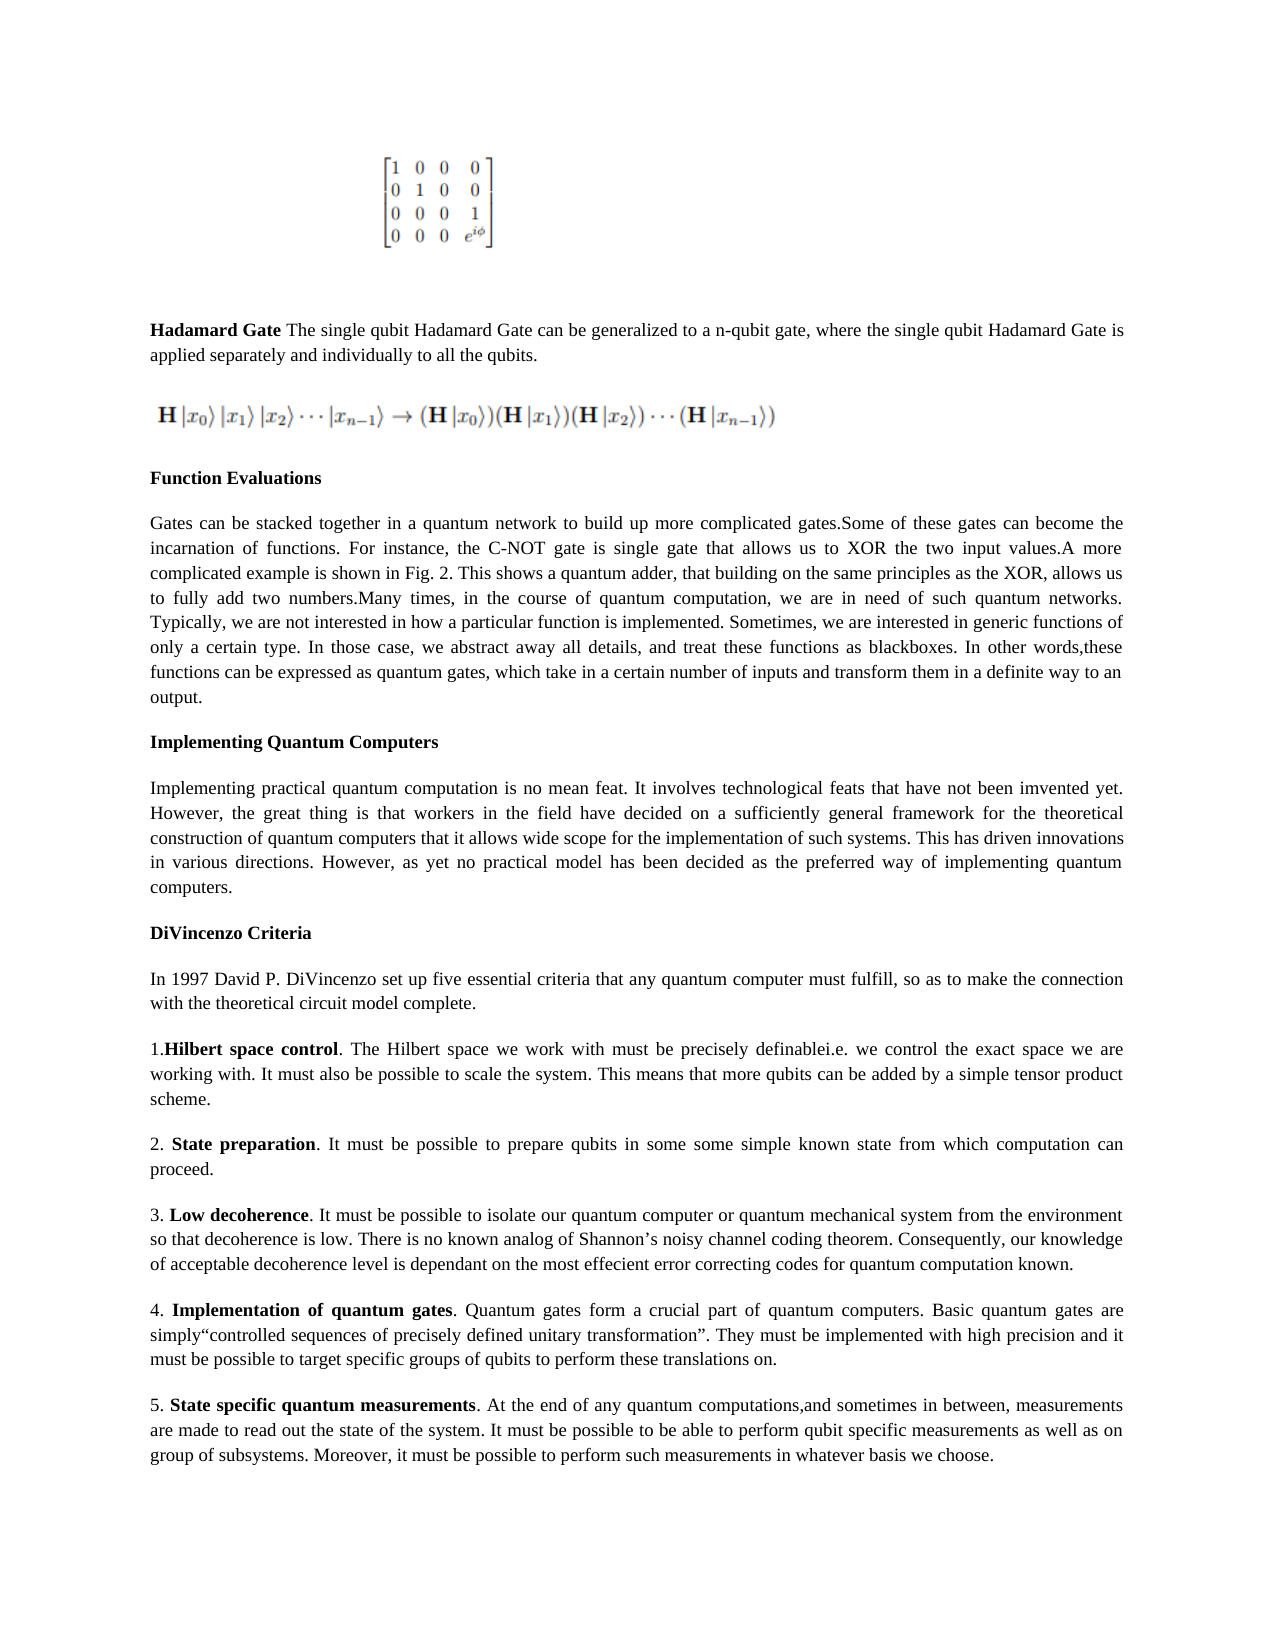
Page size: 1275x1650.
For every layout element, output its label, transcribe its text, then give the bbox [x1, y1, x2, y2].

text In 1997 David P. DiVincenzo set up five essential criteria that any quantum computer must fulfill, so as to make the connection with the theoretical circuit model complete. [150, 967, 1125, 1014]
picture [150, 389, 783, 442]
text Hadamard Gate The single qubit Hadamard Gate can be generalized to a n-qubit gate, where the single qubit Hadamard Gate is applied separately and individually to all the qubits. [150, 319, 1125, 365]
text 5. State specific quantum measurements. At the end of any quantum computations,and sometimes in between, measurements are made to read out the state of the system. It must be possible to be able to perform qubit specific measurements as well as on group of subsystems. Moreover, it must be possible to perform such measurements in whatever basis we choose. [150, 1394, 1125, 1465]
text Implementing practical quantum computation is no mean feat. It involves technological feats that have not been imvented yet. However, the great thing is that workers in the field have decided on a sufficiently general framework for the theoretical construction of quantum computers that it allows wide scope for the implementation of such systems. This has driven innovations in various directions. However, as yet no practical model has been decided as the preferred way of implementing quantum computers. [150, 777, 1125, 898]
picture [375, 150, 500, 250]
text Function Evaluations [150, 467, 1125, 488]
text Implementing Quantum Computers [150, 731, 1125, 753]
text 2. State preparation. It must be possible to prepare qubits in some some simple known state from which computation can proceed. [150, 1133, 1125, 1179]
text 1.Hilbert space control. The Hilbert space we work with must be precisely definablei.e. we control the exact space we are working with. It must also be possible to scale the system. This means that more qubits can be added by a simple tensor product scheme. [150, 1038, 1125, 1109]
text 3. Low decoherence. It must be possible to isolate our quantum computer or quantum mechanical system from the environment so that decoherence is low. There is no known analog of Shannon’s noisy channel coding theorem. Consequently, our knowledge of acceptable decoherence level is dependant on the most effecient error correcting codes for quantum computation known. [150, 1203, 1125, 1275]
text Gates can be stacked together in a quantum network to build up more complicated gates.Some of these gates can become the incarnation of functions. For instance, the C-NOT gate is single gate that allows us to XOR the two input values.A more complicated example is shown in Fig. 2. This shows a quantum adder, that building on the same principles as the XOR, allows us to fully add two numbers.Many times, in the course of quantum computation, we are in need of such quantum networks. Typically, we are not interested in how a particular function is implemented. Sometimes, we are interested in generic functions of only a certain type. In those case, we abstract away all details, and treat these functions as blackboxes. In other words,these functions can be expressed as quantum gates, which take in a certain number of inputs and transform them in a definite way to an output. [150, 512, 1125, 707]
text DiVincenzo Criteria [150, 922, 1125, 943]
text 4. Implementation of quantum gates. Quantum gates form a crucial part of quantum computers. Basic quantum gates are simply“controlled sequences of precisely defined unitary transformation”. They must be implemented with high precision and it must be possible to target specific groups of qubits to perform these translations on. [150, 1299, 1125, 1370]
